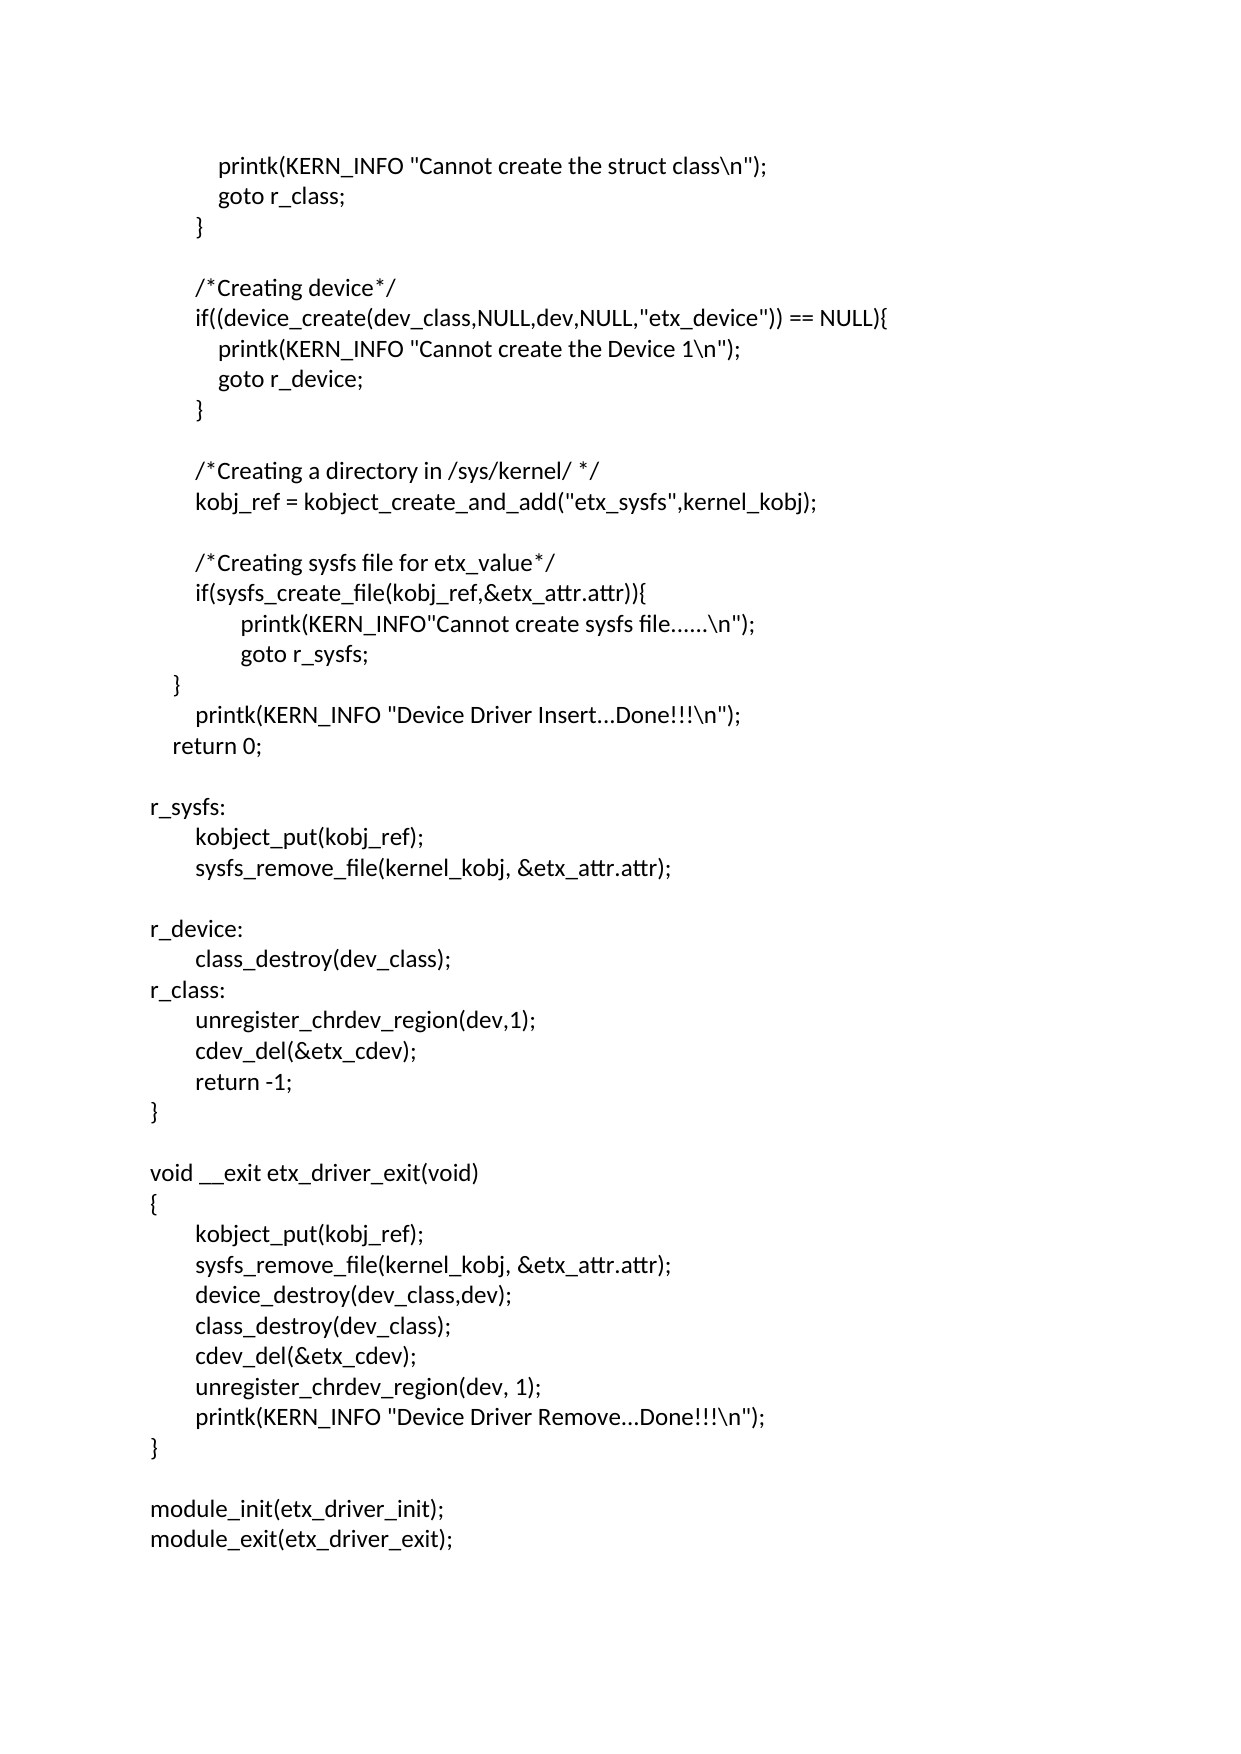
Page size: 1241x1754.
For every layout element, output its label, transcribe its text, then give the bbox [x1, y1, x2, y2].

text sysfs_remove_file(kernel_kobj, &etx_attr.attr); [150, 1249, 1090, 1279]
text sysfs_remove_file(kernel_kobj, &etx_attr.attr); [150, 852, 1090, 882]
text void __exit etx_driver_exit(void) [150, 1157, 1090, 1188]
text return -1; [150, 1066, 1090, 1096]
text if(sysfs_create_file(kobj_ref,&etx_attr.attr)){ [150, 577, 1090, 608]
text r_class: [150, 974, 1090, 1004]
text cdev_del(&etx_cdev); [150, 1340, 1090, 1371]
text kobj_ref = kobject_create_and_add("etx_sysfs",kernel_kobj); [150, 486, 1090, 516]
text /*Creating sysfs file for etx_value*/ [150, 547, 1090, 577]
text { [150, 1188, 1090, 1218]
text printk(KERN_INFO "Device Driver Insert...Done!!!\n"); [150, 699, 1090, 730]
text printk(KERN_INFO "Cannot create the struct class\n"); [150, 150, 1090, 181]
text goto r_class; [150, 181, 1090, 211]
text kobject_put(kobj_ref); [150, 1218, 1090, 1249]
text } [150, 1096, 1090, 1127]
text device_destroy(dev_class,dev); [150, 1279, 1090, 1310]
text /*Creating device*/ [150, 272, 1090, 303]
text module_exit(etx_driver_exit); [150, 1523, 1090, 1554]
text unregister_chrdev_region(dev, 1); [150, 1371, 1090, 1401]
text cdev_del(&etx_cdev); [150, 1035, 1090, 1066]
text return 0; [150, 730, 1090, 760]
text printk(KERN_INFO "Cannot create the Device 1\n"); [150, 333, 1090, 364]
text class_destroy(dev_class); [150, 943, 1090, 974]
text printk(KERN_INFO "Device Driver Remove...Done!!!\n"); [150, 1401, 1090, 1432]
text module_init(etx_driver_init); [150, 1493, 1090, 1523]
text r_device: [150, 913, 1090, 943]
text printk(KERN_INFO"Cannot create sysfs file......\n"); [150, 608, 1090, 638]
text goto r_sysfs; [150, 638, 1090, 669]
text unregister_chrdev_region(dev,1); [150, 1004, 1090, 1035]
text } [150, 394, 1090, 425]
text } [150, 669, 1090, 699]
text /*Creating a directory in /sys/kernel/ */ [150, 455, 1090, 486]
text } [150, 211, 1090, 242]
text class_destroy(dev_class); [150, 1310, 1090, 1340]
text if((device_create(dev_class,NULL,dev,NULL,"etx_device")) == NULL){ [150, 303, 1090, 333]
text } [150, 1432, 1090, 1462]
text r_sysfs: [150, 791, 1090, 821]
text kobject_put(kobj_ref); [150, 821, 1090, 852]
text goto r_device; [150, 364, 1090, 394]
